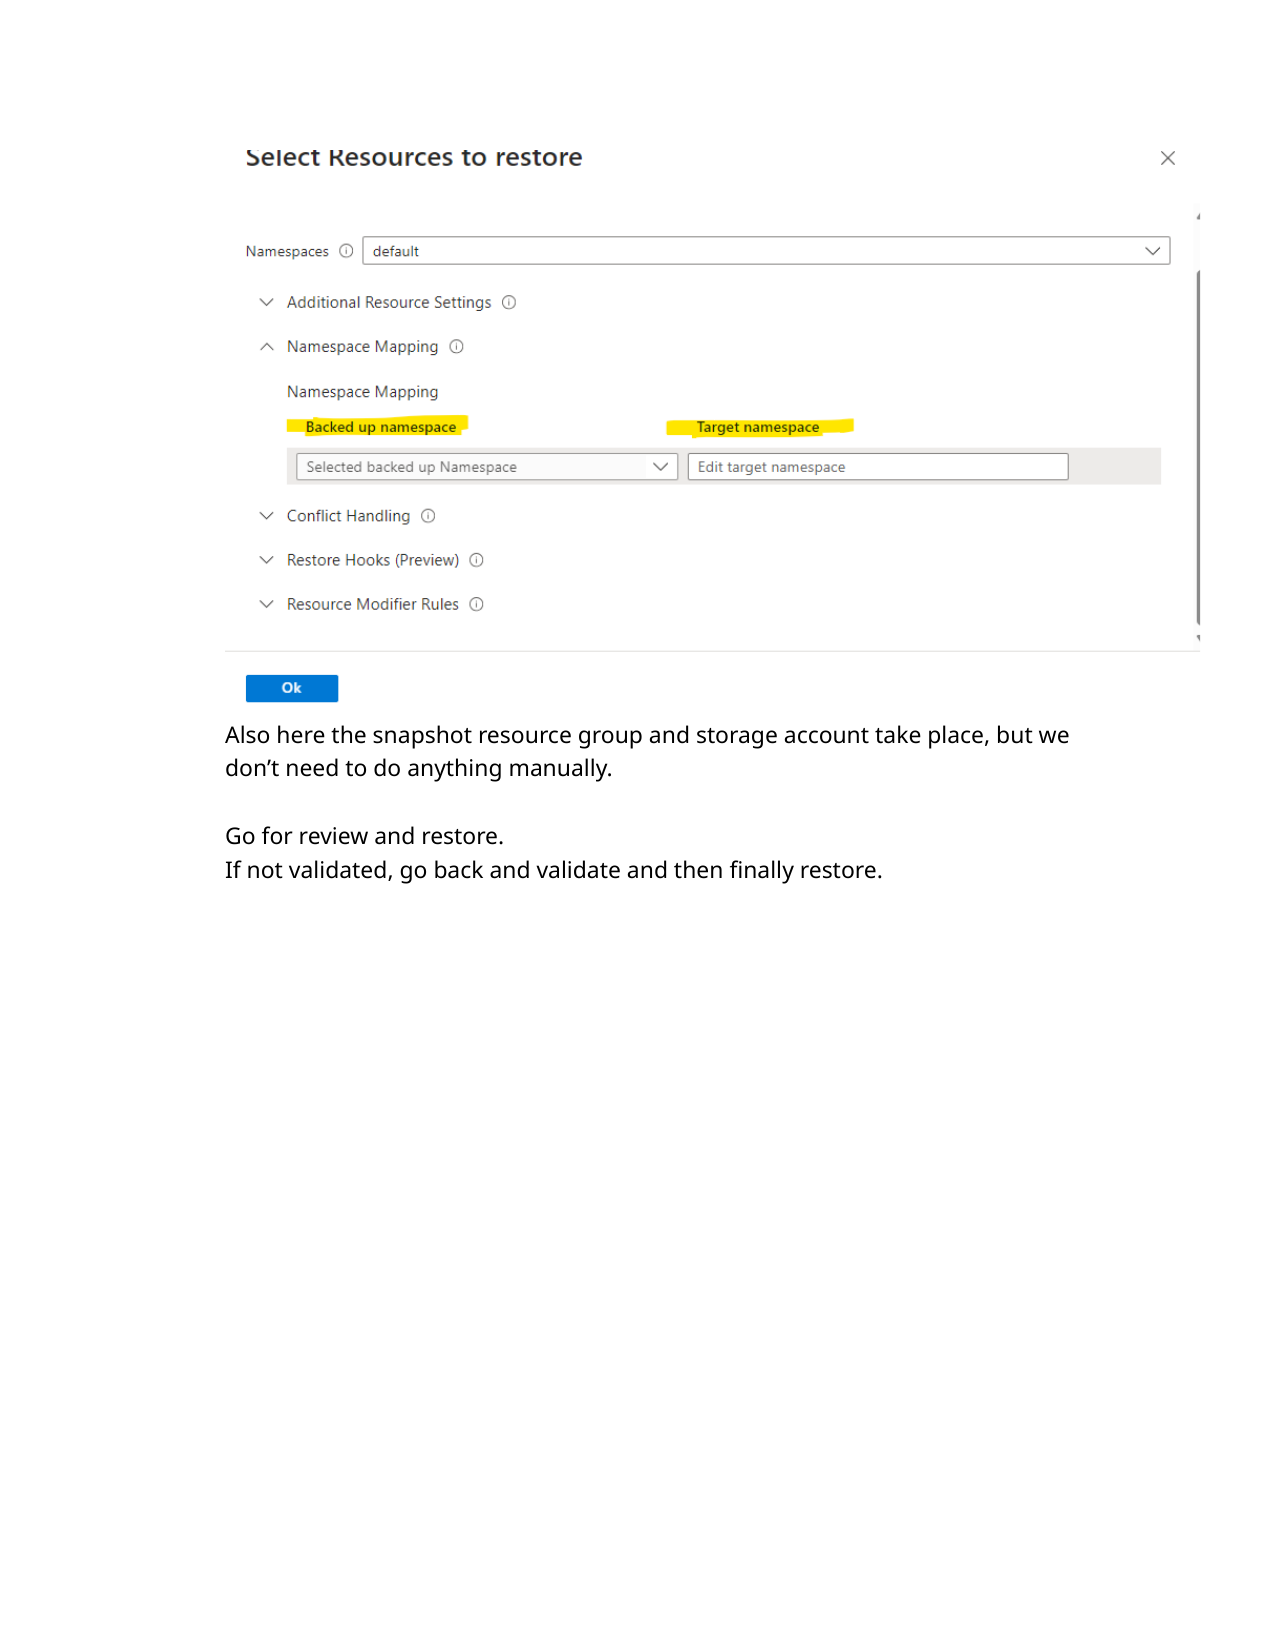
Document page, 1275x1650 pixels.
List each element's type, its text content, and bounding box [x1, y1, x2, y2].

picture [225, 150, 1200, 717]
list Go for review and restore. [225, 820, 1125, 851]
list Also here the snapshot resource group and storage account take place, but we don’t need to do anything manually. [225, 719, 1125, 784]
list If not validated, go back and validate and then finally restore. [225, 854, 1125, 885]
